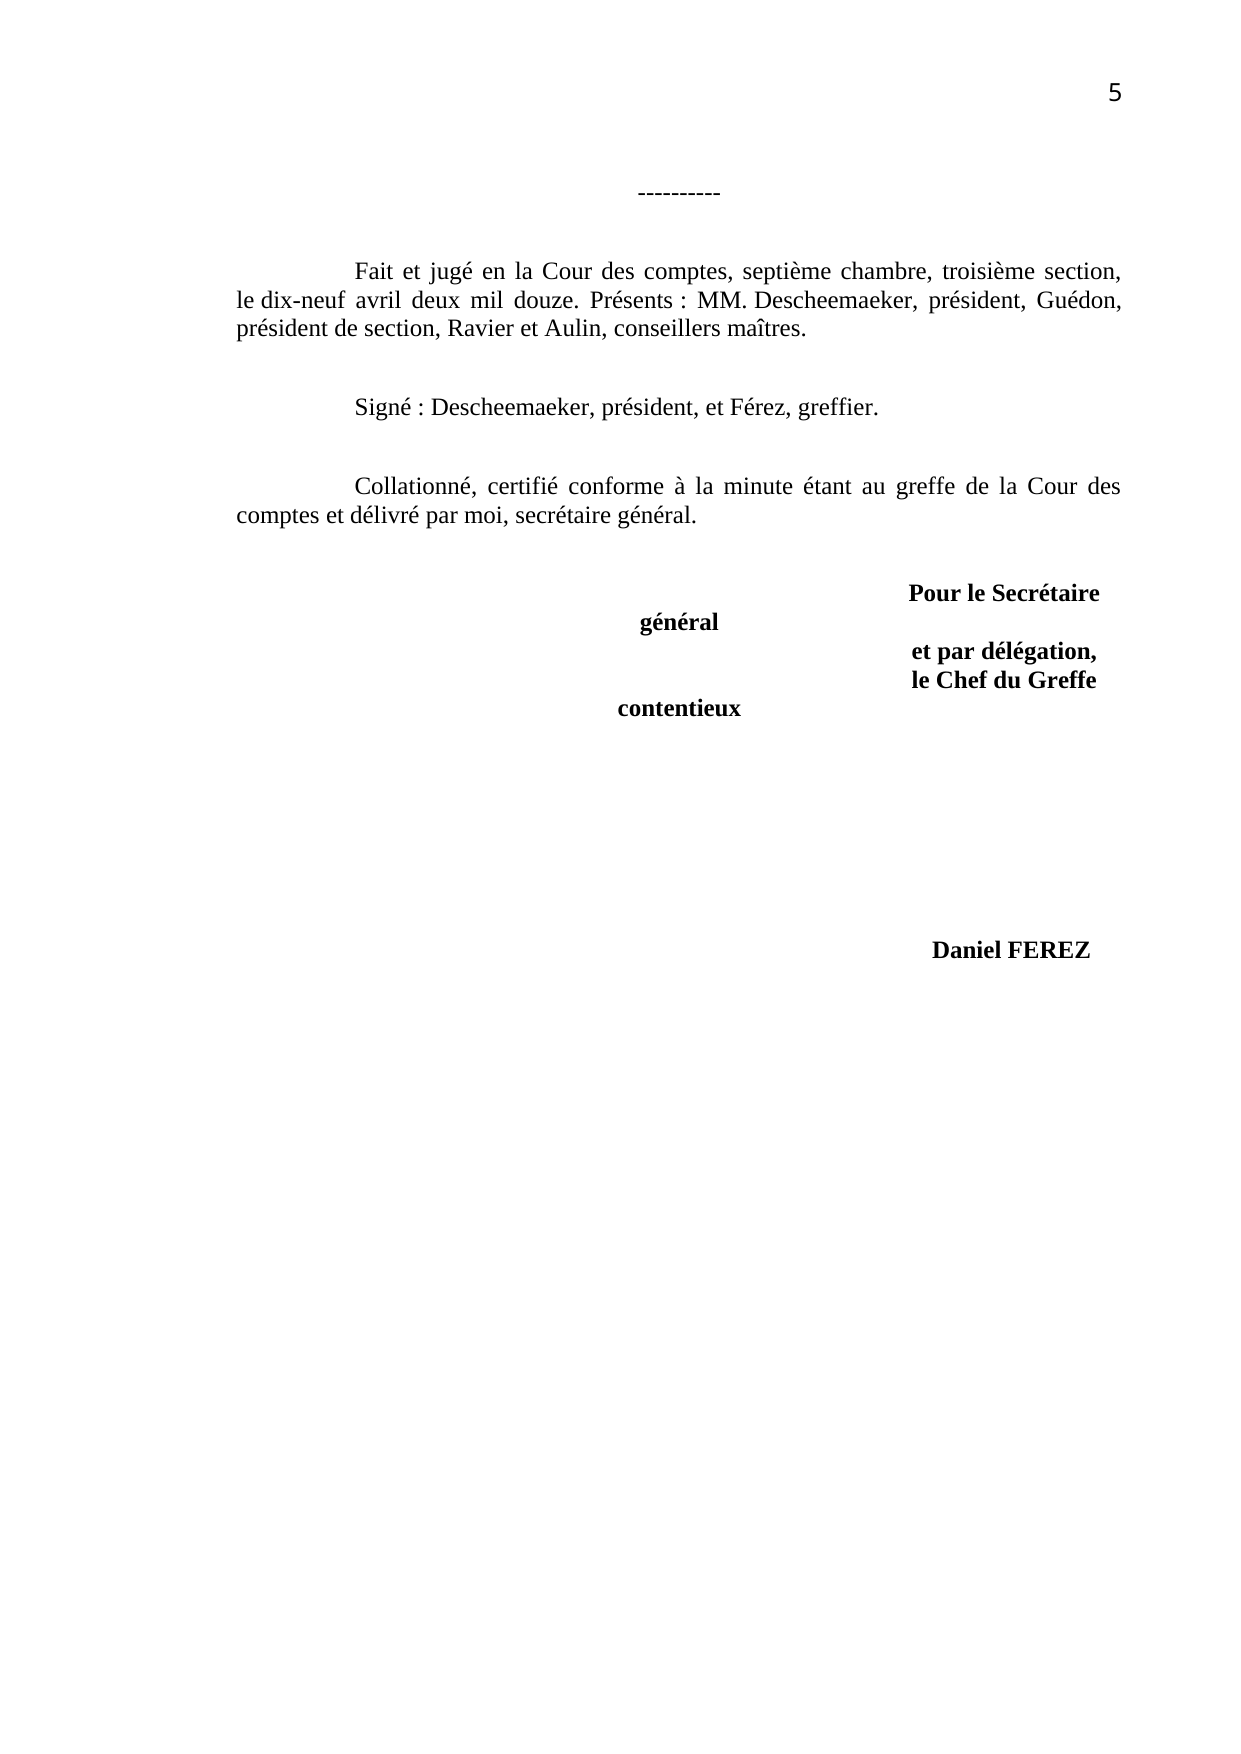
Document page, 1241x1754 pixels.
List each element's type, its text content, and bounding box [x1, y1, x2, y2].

text Daniel FEREZ [236, 935, 1122, 963]
text ---------- [236, 177, 1122, 206]
text et par délégation, [236, 636, 1122, 665]
text le Chef du Greffe contentieux [236, 665, 1122, 722]
text Pour le Secrétaire général [236, 578, 1122, 636]
text Collationné, certifié conforme à la minute étant au greffe de la Cour des comptes et délivré par moi, secrétaire général. [236, 471, 1122, 528]
text Signé : Descheemaeker, président, et Férez, greffier. [236, 392, 1122, 421]
text Fait et jugé en la Cour des comptes, septième chambre, troisième section, le dix-neuf avril deux mil douze. Présents : MM. Descheemaeker, président, Guédon, président de section, Ravier et Aulin, conseillers maîtres. [236, 256, 1122, 342]
